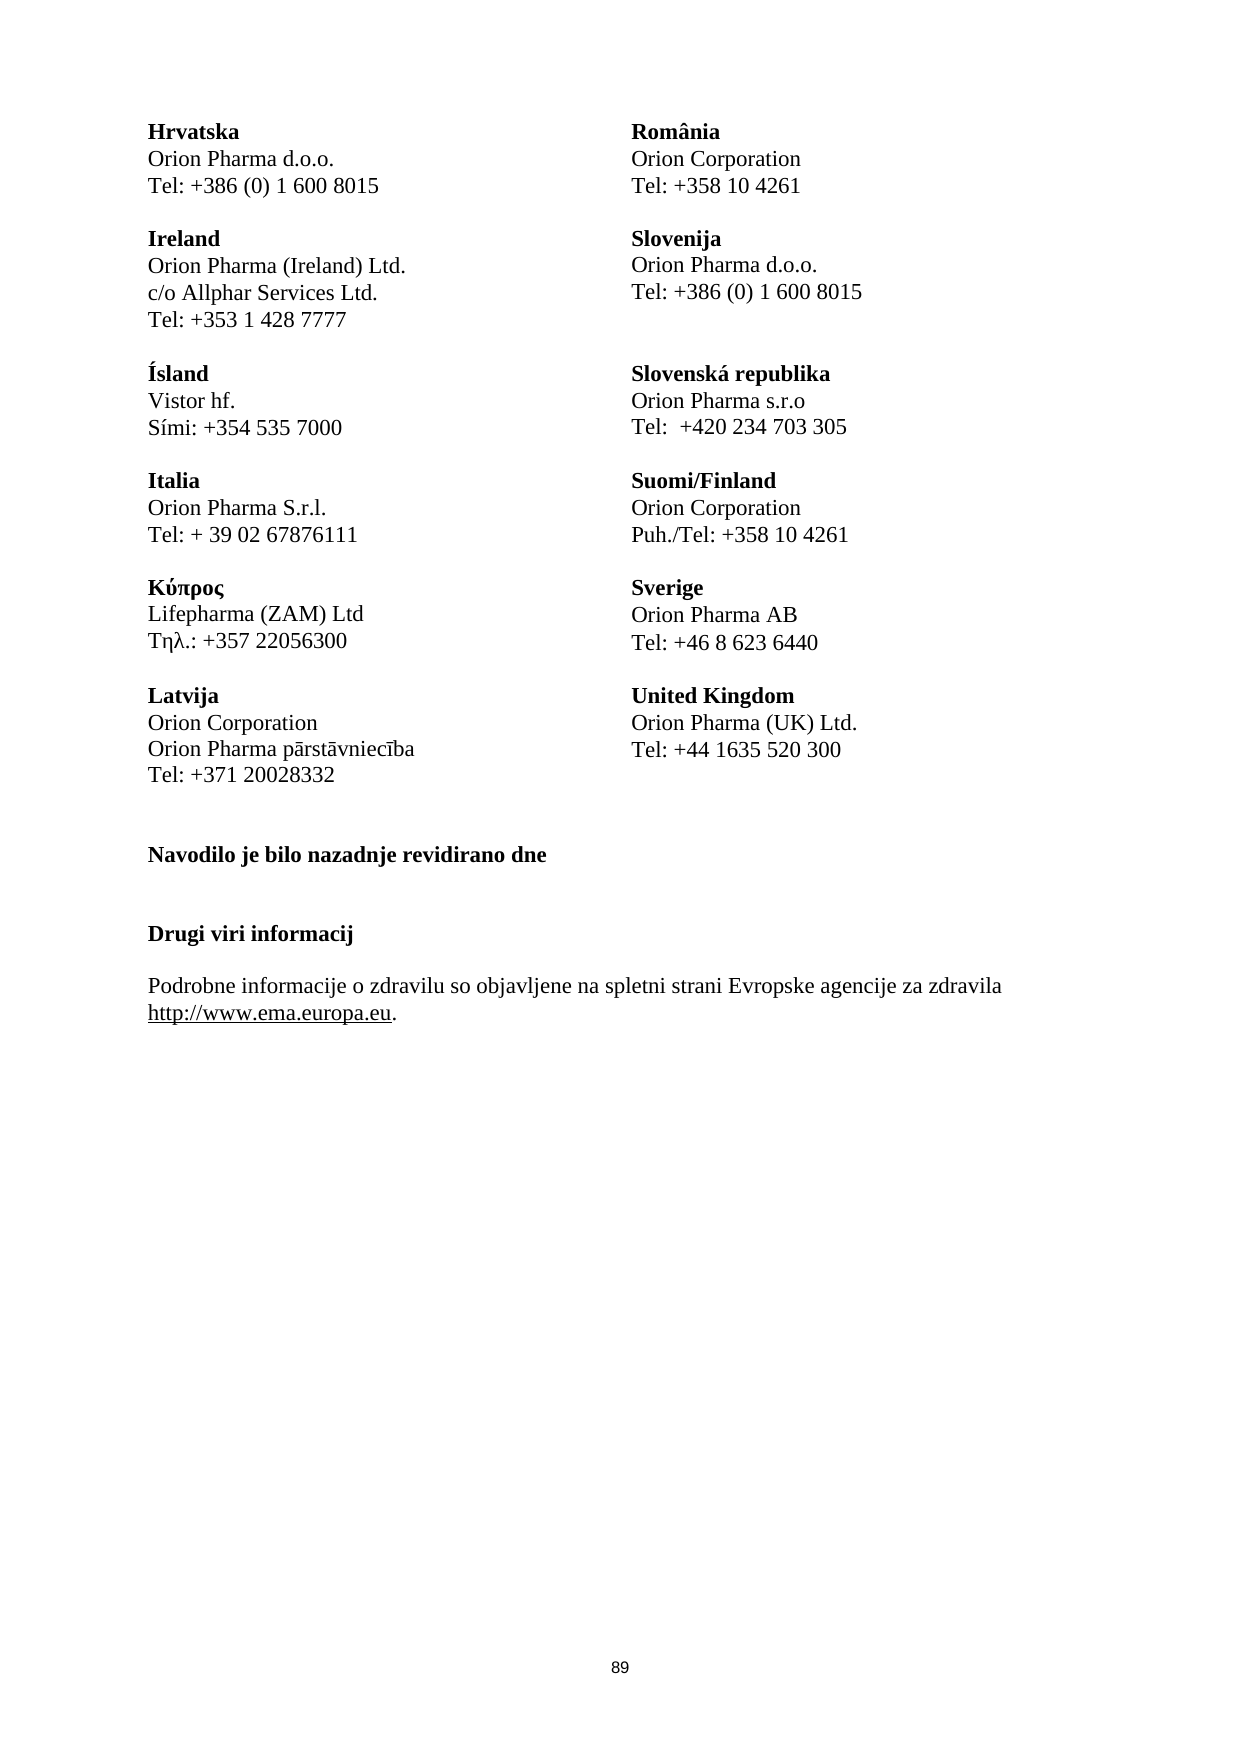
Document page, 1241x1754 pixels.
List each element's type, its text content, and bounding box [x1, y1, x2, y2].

text Podrobne informacije o zdravilu so objavljene na spletni strani Evropske agencije za zdravila http://www.ema.europa.eu. [148, 972, 1093, 1025]
table_cell Sverige Orion Pharma AB Tel: +46 8 623 6440 [620, 574, 1107, 682]
table_cell Ireland Orion Pharma (Ireland) Ltd. c/o Allphar Services Ltd. Tel: +353 1 428 7777 [136, 225, 620, 360]
table_cell România Orion Corporation Tel: +358 10 4261 [620, 118, 1107, 225]
table_cell Latvija Orion Corporation Orion Pharma pārstāvniecība Tel: +371 20028332 [136, 683, 620, 814]
list Drugi viri informacij [148, 920, 1093, 946]
list Navodilo je bilo nazadnje revidirano dne [148, 841, 1093, 867]
table_cell Italia Orion Pharma S.r.l. Tel: + 39 02 67876111 [136, 467, 620, 574]
table_cell United Kingdom Orion Pharma (UK) Ltd. Tel: +44 1635 520 300 [620, 683, 1107, 814]
table_cell Ísland Vistor hf. Sími: +354 535 7000 [136, 360, 620, 467]
table_cell Κύπρος Lifepharma (ZAM) Ltd Τηλ.: +357 22056300 [136, 574, 620, 682]
table_cell Slovenská republika Orion Pharma s.r.o Tel: +420 234 703 305 [620, 360, 1107, 467]
table_cell Suomi/Finland Orion Corporation Puh./Tel: +358 10 4261 [620, 467, 1107, 574]
table_cell Hrvatska Orion Pharma d.o.o. Tel: +386 (0) 1 600 8015 [136, 118, 620, 225]
table_cell Slovenija Orion Pharma d.o.o. Tel: +386 (0) 1 600 8015 [620, 225, 1107, 360]
